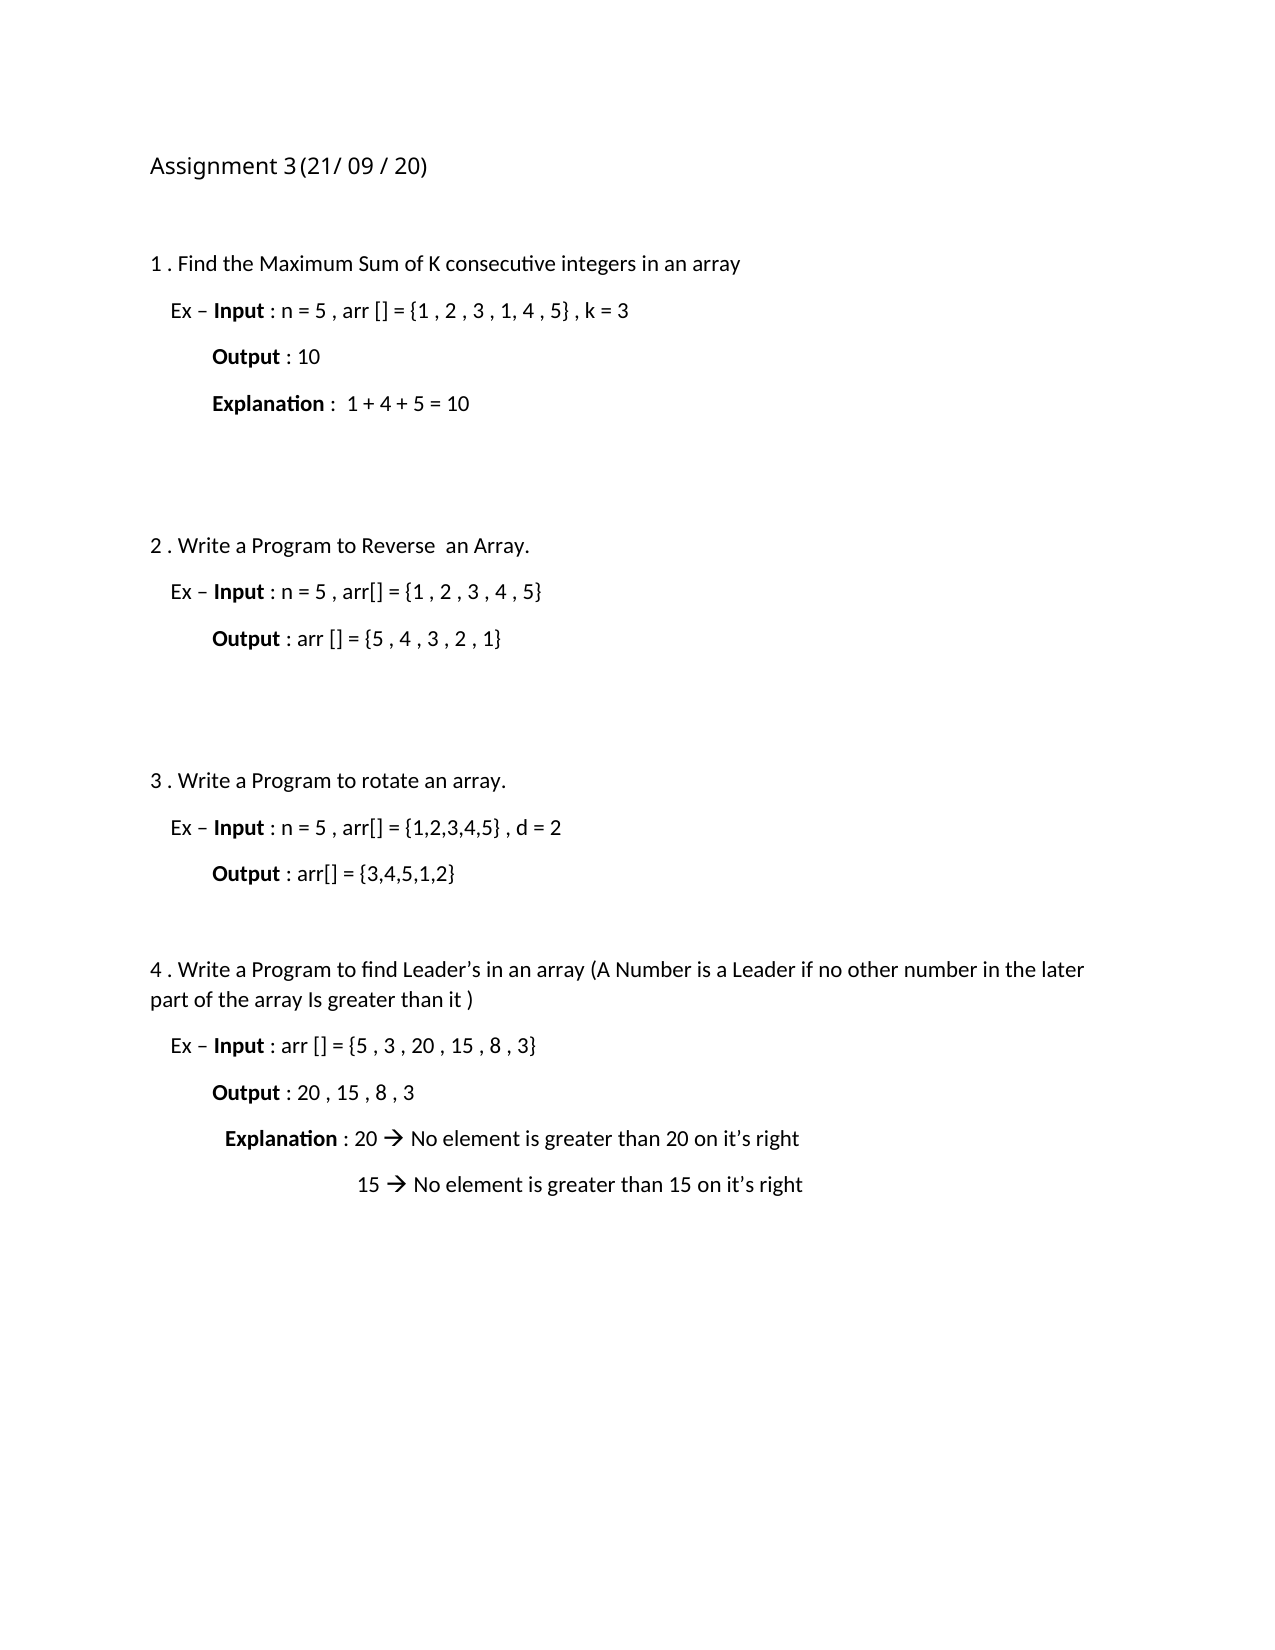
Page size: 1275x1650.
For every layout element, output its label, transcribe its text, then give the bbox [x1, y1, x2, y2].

text Output : arr[] = {3,4,5,1,2} [150, 859, 1125, 887]
text Output : 20 , 15 , 8 , 3 [150, 1078, 1125, 1106]
text Ex – Input : n = 5 , arr[] = {1 , 2 , 3 , 4 , 5} [150, 577, 1125, 606]
text 2 . Write a Program to Reverse an Array. [150, 531, 1125, 559]
text Assignment 3 (21/ 09 / 20) [150, 150, 1125, 181]
text 15 No element is greater than 15 on it’s right [150, 1170, 1125, 1198]
text Ex – Input : n = 5 , arr [] = {1 , 2 , 3 , 1, 4 , 5} , k = 3 [150, 296, 1125, 324]
text 3 . Write a Program to rotate an array. [150, 766, 1125, 794]
text Output : 10 [150, 342, 1125, 370]
text Output : arr [] = {5 , 4 , 3 , 2 , 1} [150, 624, 1125, 652]
text Explanation : 20 No element is greater than 20 on it’s right [150, 1124, 1125, 1152]
text 4 . Write a Program to find Leader’s in an array (A Number is a Leader if no other number in the later part of the array Is greater than it ) [150, 955, 1125, 1013]
text Ex – Input : arr [] = {5 , 3 , 20 , 15 , 8 , 3} [150, 1031, 1125, 1059]
text 1 . Find the Maximum Sum of K consecutive integers in an array [150, 249, 1125, 278]
text Ex – Input : n = 5 , arr[] = {1,2,3,4,5} , d = 2 [150, 813, 1125, 841]
text Explanation : 1 + 4 + 5 = 10 [150, 389, 1125, 417]
